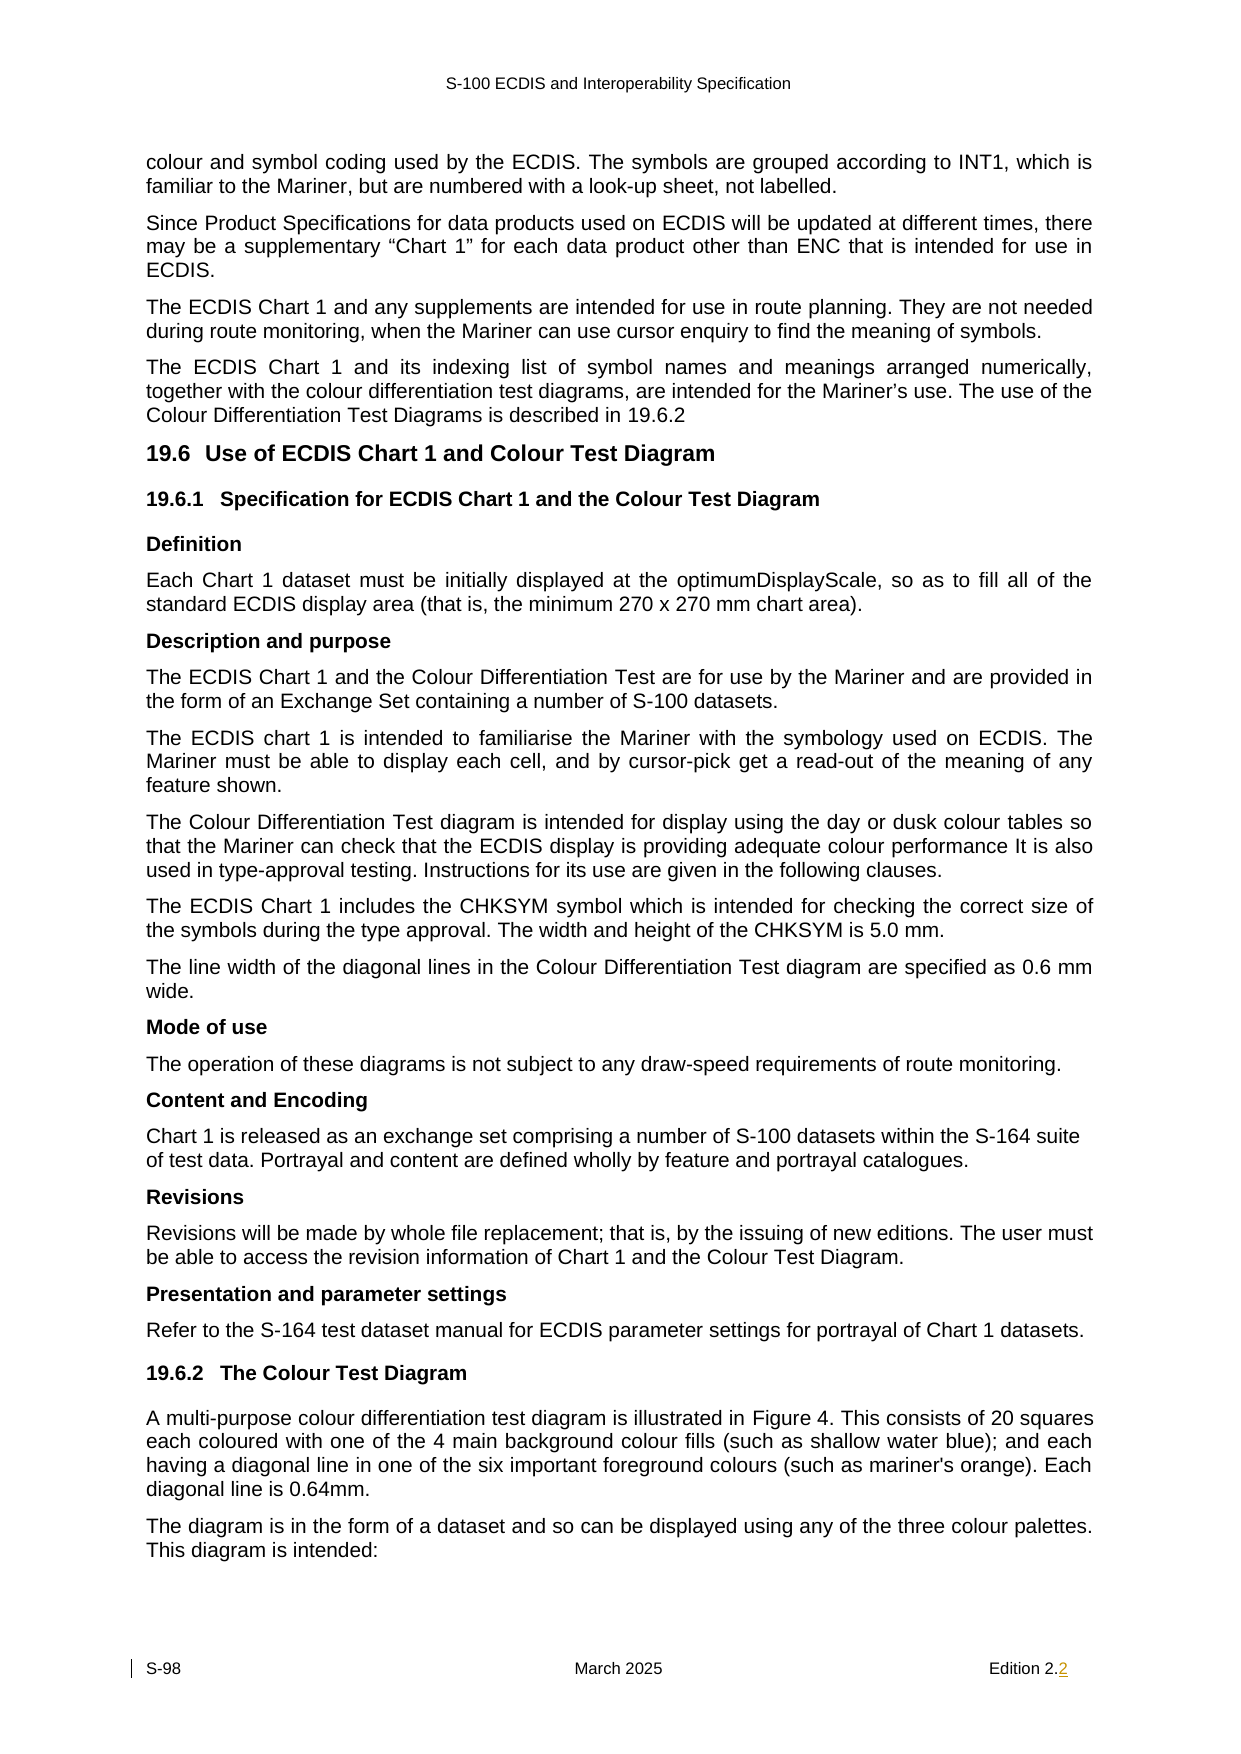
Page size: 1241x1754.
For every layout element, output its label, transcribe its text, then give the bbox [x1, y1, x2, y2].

text Refer to the S-164 test dataset manual for ECDIS parameter settings for portrayal of Chart 1 datasets. [146, 1318, 1094, 1342]
text The ECDIS Chart 1 and its indexing list of symbol names and meanings arranged numerically, together with the colour differentiation test diagrams, are intended for the Mariner’s use. The use of the Colour Differentiation Test Diagrams is described in 19.6.2 [146, 355, 1094, 427]
subtitle Specification for ECDIS Chart 1 and the Colour Test Diagram [146, 487, 1094, 511]
text The diagram is in the form of a dataset and so can be displayed using any of the three colour palettes. This diagram is intended: [146, 1514, 1094, 1562]
text The ECDIS Chart 1 and any supplements are intended for use in route planning. They are not needed during route monitoring, when the Mariner can use cursor enquiry to find the meaning of symbols. [146, 295, 1094, 343]
text Since Product Specifications for data products used on ECDIS will be updated at different times, there may be a supplementary “Chart 1” for each data product other than ENC that is intended for use in ECDIS. [146, 210, 1094, 282]
subtitle Description and purpose [146, 628, 1094, 652]
text The ECDIS Chart 1 and the Colour Differentiation Test are for use by the Mariner and are provided in the form of an Exchange Set containing a number of S-100 datasets. [146, 665, 1094, 713]
text The ECDIS chart 1 is intended to familiarise the Mariner with the symbology used on ECDIS. The Mariner must be able to display each cell, and by cursor-pick get a read-out of the meaning of any feature shown. [146, 725, 1094, 797]
subtitle Presentation and parameter settings [146, 1282, 1094, 1306]
text A multi-purpose colour differentiation test diagram is illustrated in Figure 4. This consists of 20 squares each coloured with one of the 4 main background colour fills (such as shallow water blue); and each having a diagonal line in one of the six important foreground colours (such as mariner's orange). Each diagonal line is 0.64mm. [146, 1405, 1094, 1501]
subtitle Use of ECDIS Chart 1 and Colour Test Diagram [146, 439, 1094, 466]
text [146, 150, 1094, 198]
text Revisions will be made by whole file replacement; that is, by the issuing of new editions. The user must be able to access the revision information of Chart 1 and the Colour Test Diagram. [146, 1221, 1094, 1269]
subtitle Definition [146, 532, 1094, 556]
text Chart 1 is released as an exchange set comprising a number of S-100 datasets within the S-164 suite of test data. Portrayal and content are defined wholly by feature and portrayal catalogues. [146, 1124, 1094, 1172]
subtitle The Colour Test Diagram [146, 1361, 1094, 1384]
text The operation of these diagrams is not subject to any draw-speed requirements of route monitoring. [146, 1051, 1094, 1075]
text The Colour Differentiation Test diagram is intended for display using the day or dusk colour tables so that the Mariner can check that the ECDIS display is providing adequate colour performance It is also used in type-approval testing. Instructions for its use are given in the following clauses. [146, 810, 1094, 882]
text Each Chart 1 dataset must be initially displayed at the optimumDisplayScale, so as to fill all of the standard ECDIS display area (that is, the minimum 270 x 270 mm chart area). [146, 568, 1094, 616]
subtitle Content and Encoding [146, 1088, 1094, 1112]
text The line width of the diagonal lines in the Colour Differentiation Test diagram are specified as 0.6 mm wide. [146, 954, 1094, 1002]
subtitle Mode of use [146, 1015, 1094, 1039]
text The ECDIS Chart 1 includes the CHKSYM symbol which is intended for checking the correct size of the symbols during the type approval. The width and height of the CHKSYM is 5.0 mm. [146, 894, 1094, 942]
subtitle Revisions [146, 1185, 1094, 1209]
